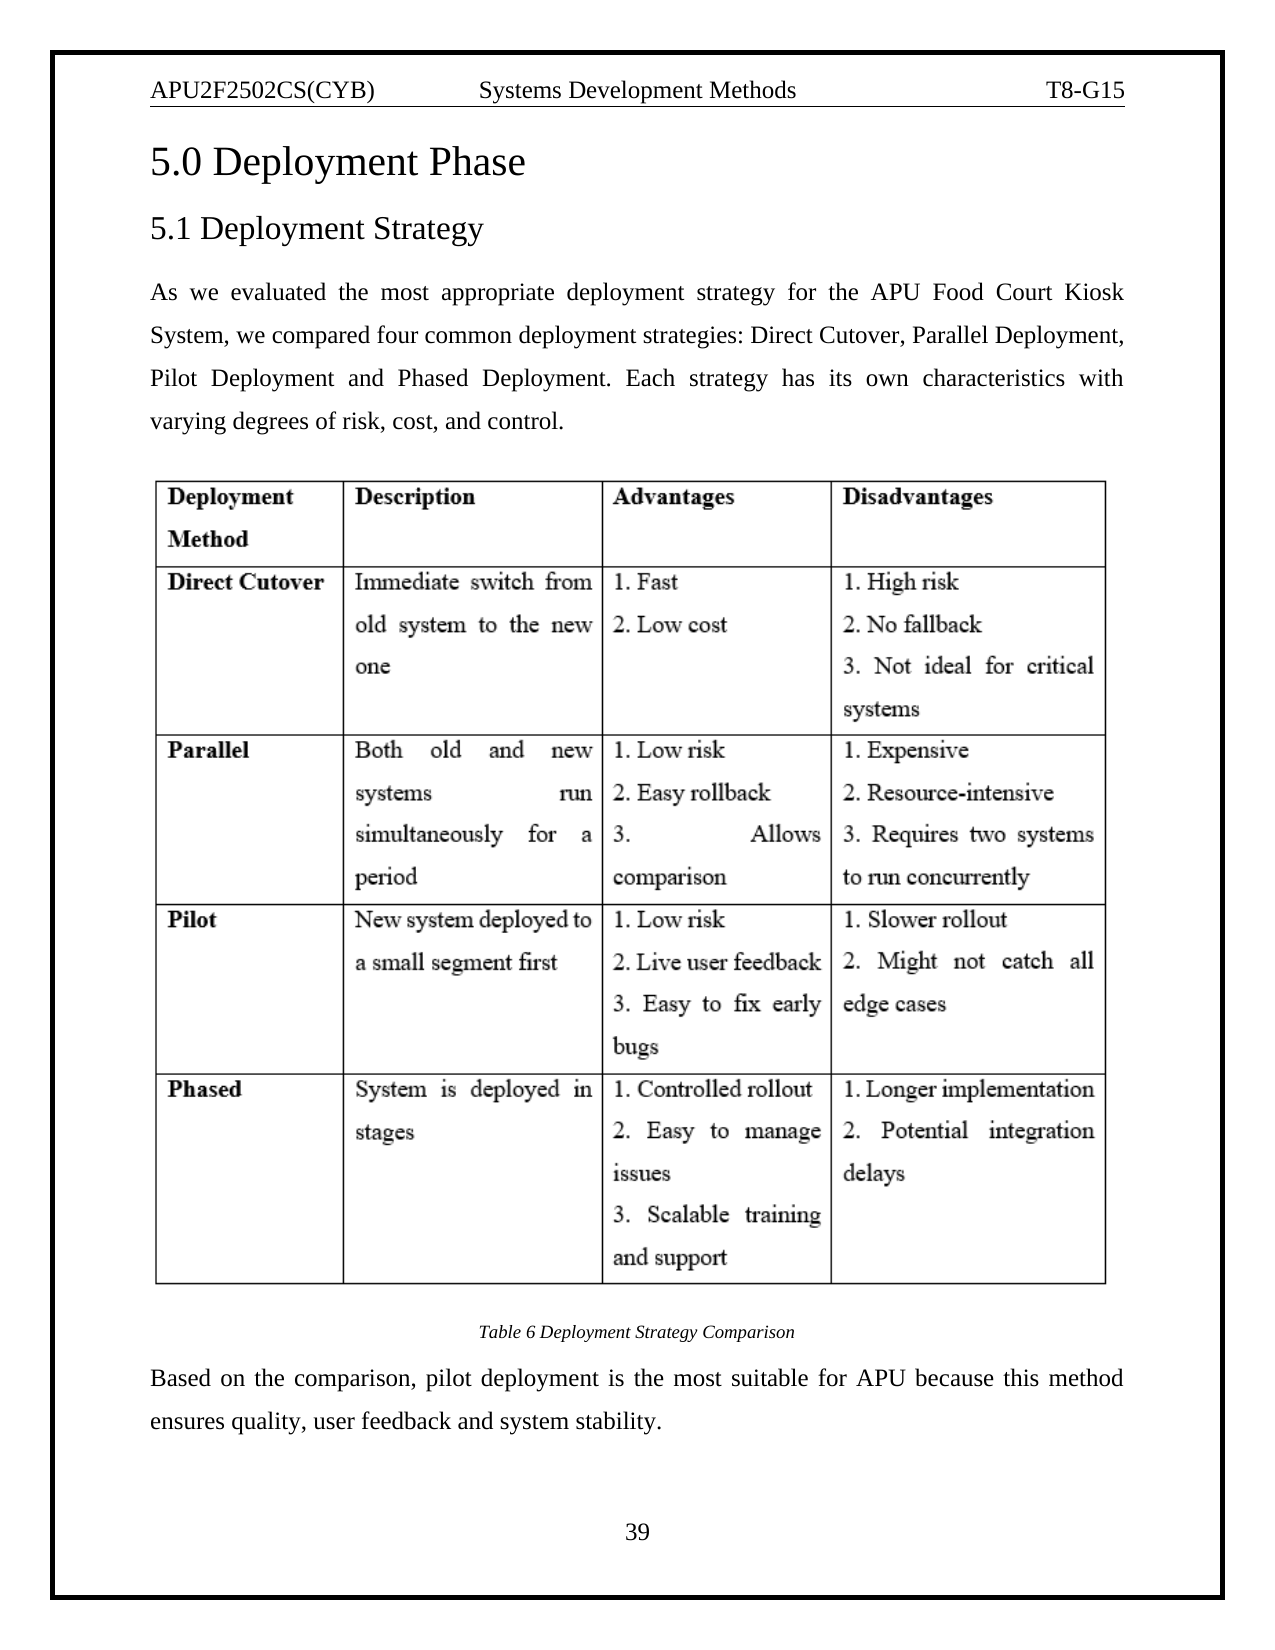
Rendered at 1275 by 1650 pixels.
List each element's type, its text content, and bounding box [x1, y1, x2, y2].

subtitle 5.1 Deployment Strategy [150, 208, 1125, 246]
text Based on the comparison, pilot deployment is the most suitable for APU because this method ensures quality, user feedback and system stability. [150, 1363, 1125, 1435]
text As we evaluated the most appropriate deployment strategy for the APU Food Court Kiosk System, we compared four common deployment strategies: Direct Cutover, Parallel Deployment, Pilot Deployment and Phased Deployment. Each strategy has its own characteristics with varying degrees of risk, cost, and control. [150, 277, 1125, 435]
subtitle 5.0 Deployment Phase [150, 136, 1125, 184]
text Table 6 Deployment Strategy Comparison [150, 1321, 1125, 1342]
picture [150, 474, 1115, 1290]
